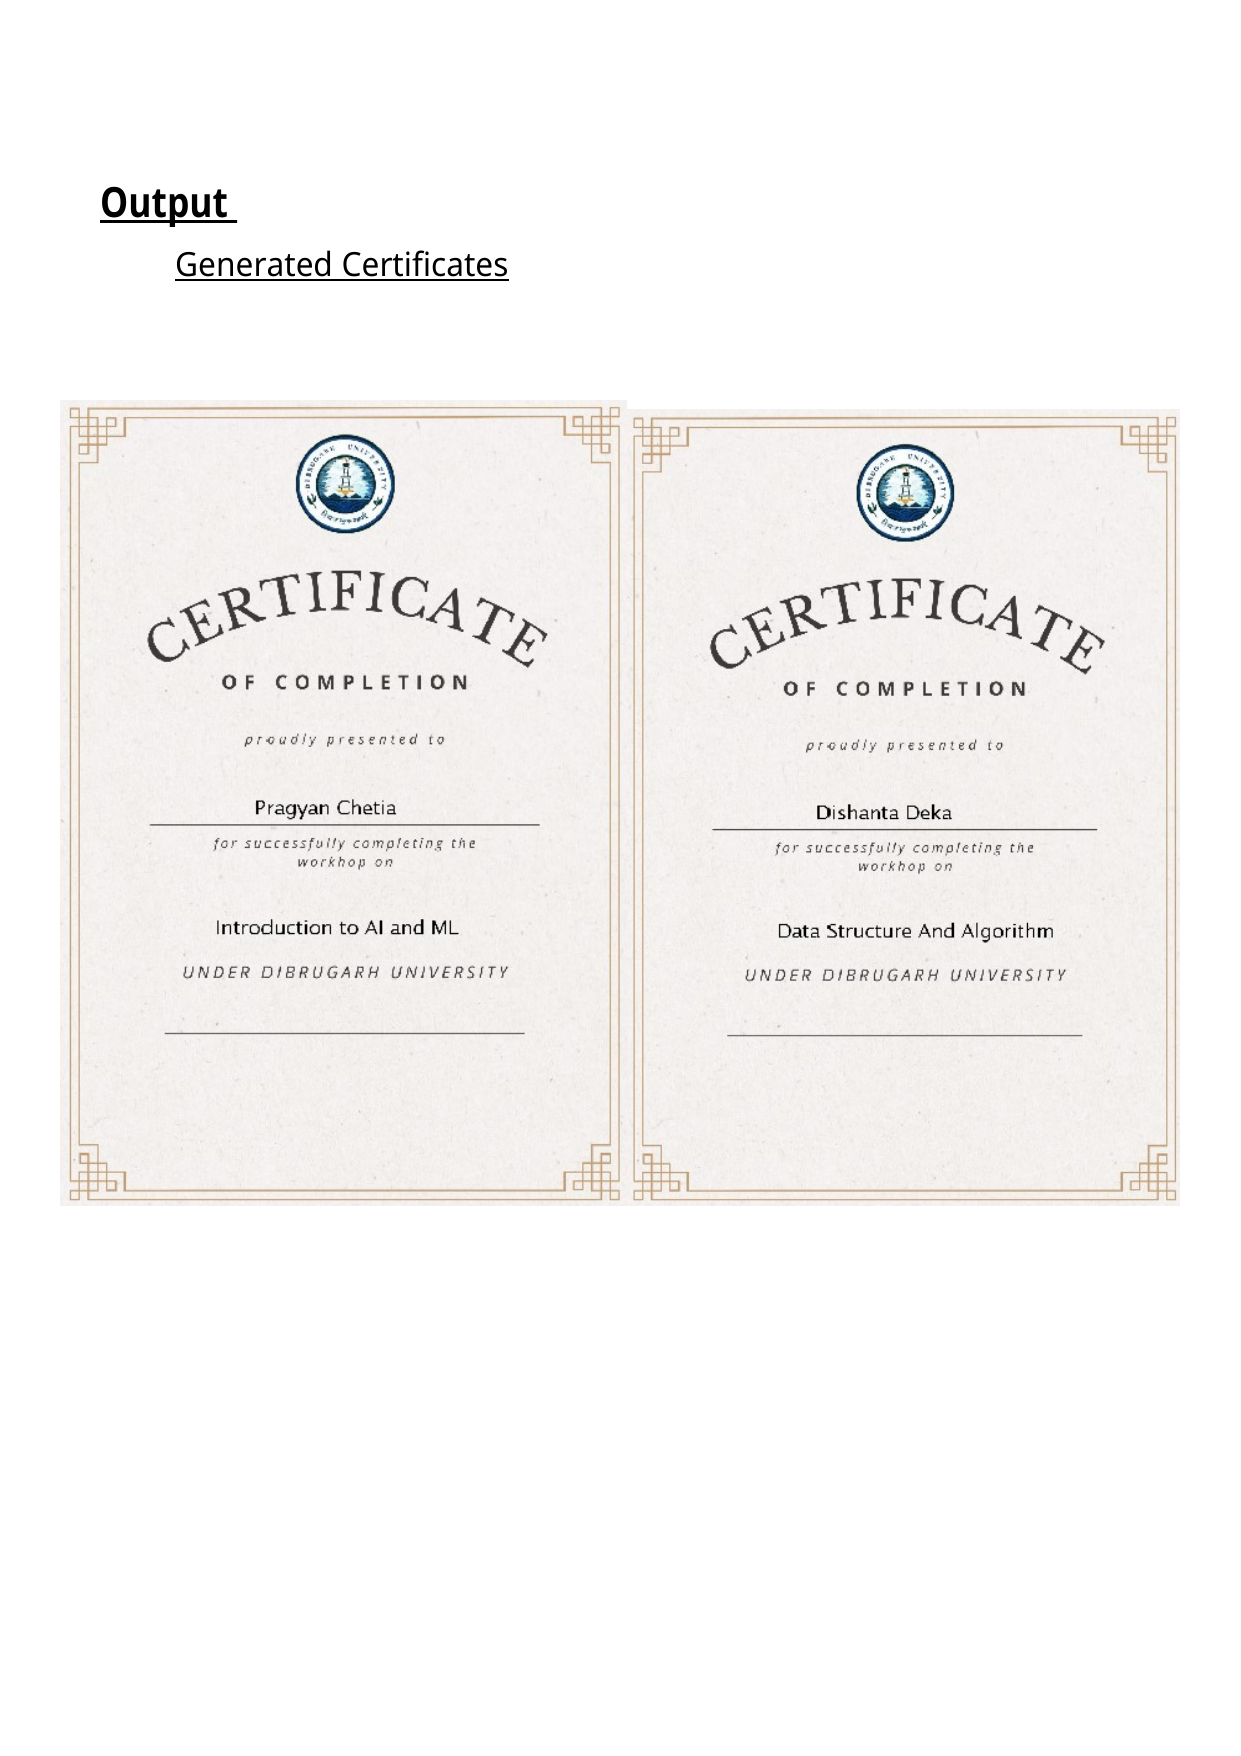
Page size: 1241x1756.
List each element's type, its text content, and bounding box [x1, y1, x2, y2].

subtitle Output [25, 172, 1215, 229]
subtitle Generated Certificates [100, 240, 1215, 286]
picture [60, 400, 1180, 1206]
